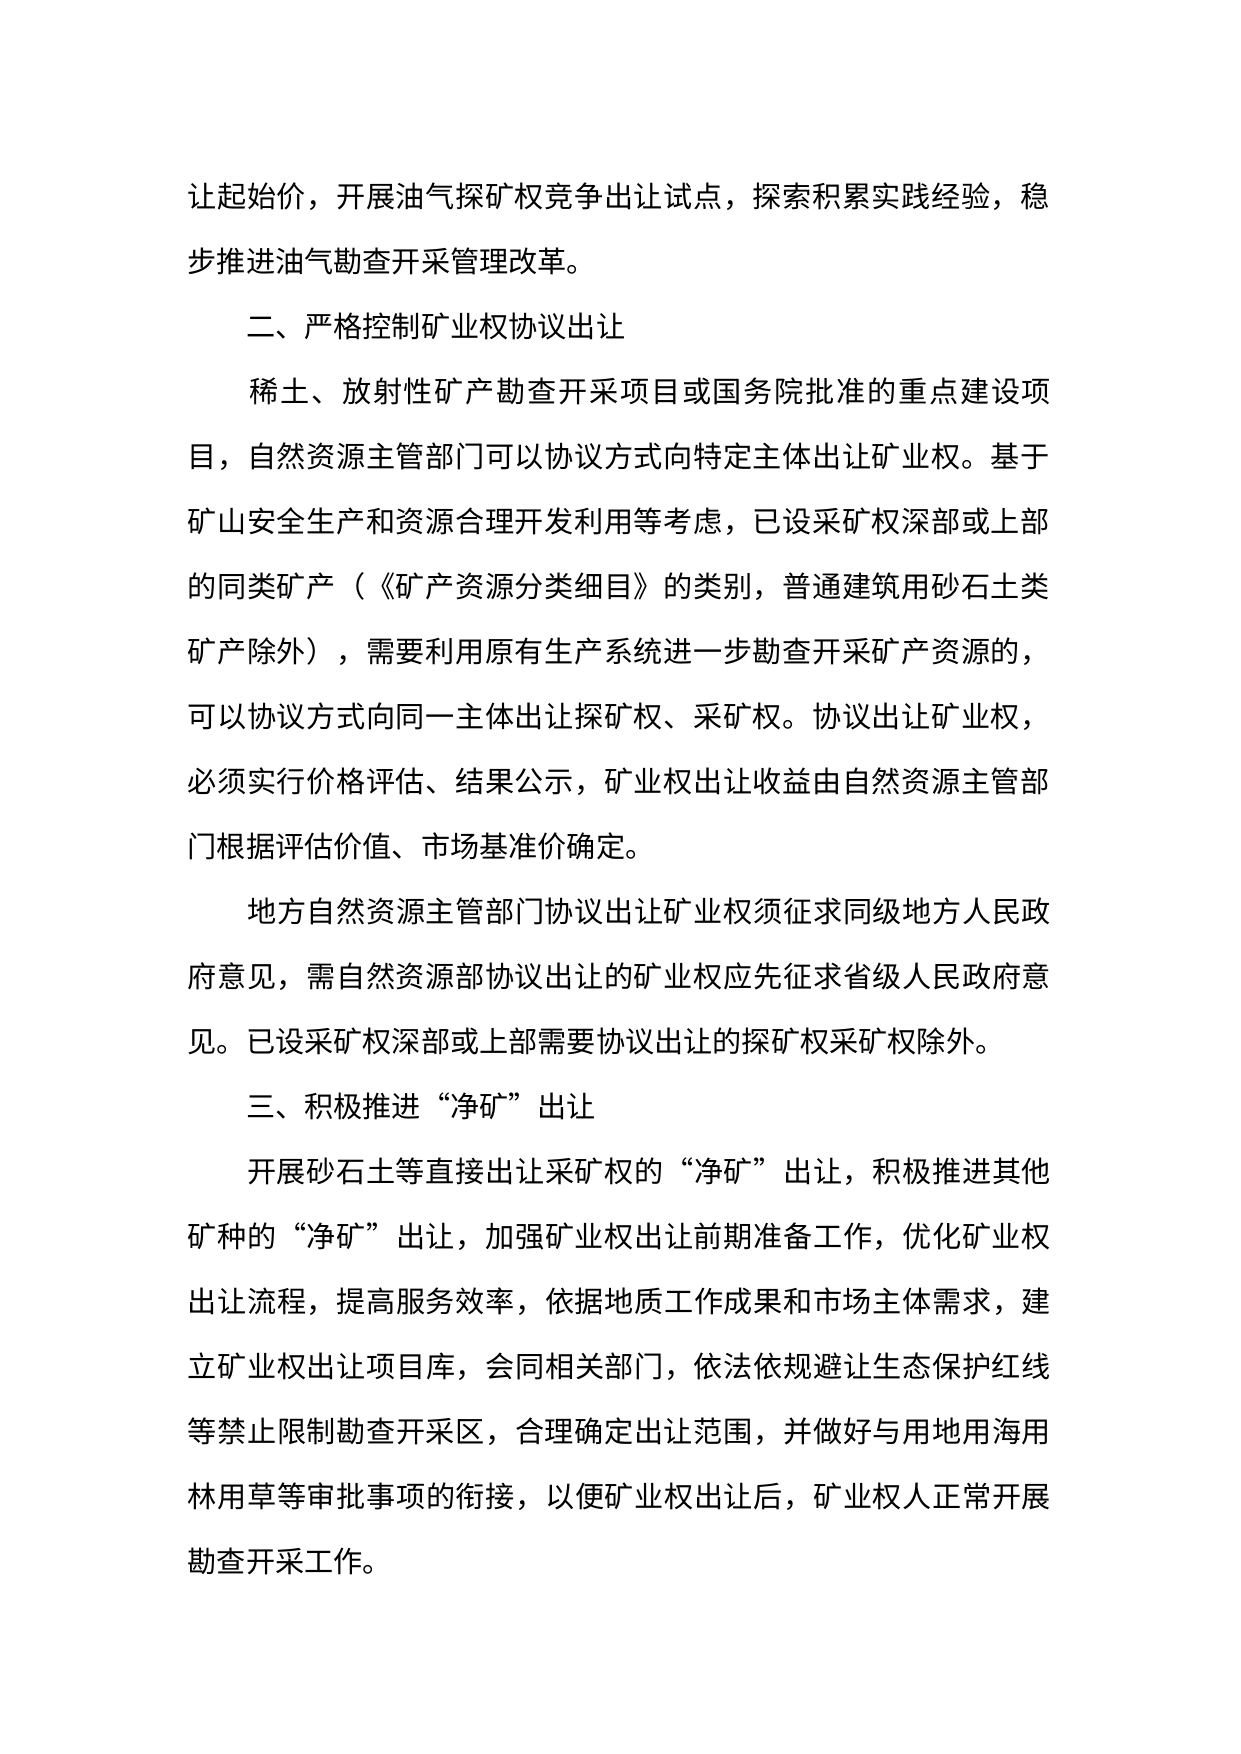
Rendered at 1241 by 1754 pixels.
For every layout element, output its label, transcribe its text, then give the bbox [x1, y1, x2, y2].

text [187, 162, 1053, 292]
text 开展砂石土等直接出让采矿权的“净矿”出让，积极推进其他矿种的“净矿”出让，加强矿业权出让前期准备工作，优化矿业权出让流程，提高服务效率，依据地质工作成果和市场主体需求，建立矿业权出让项目库，会同相关部门，依法依规避让生态保护红线等禁止限制勘查开采区，合理确定出让范围，并做好与用地用海用林用草等审批事项的衔接，以便矿业权出让后，矿业权人正常开展勘查开采工作。 [187, 1137, 1053, 1592]
text 稀土、放射性矿产勘查开采项目或国务院批准的重点建设项目，自然资源主管部门可以协议方式向特定主体出让矿业权。基于矿山安全生产和资源合理开发利用等考虑，已设采矿权深部或上部的同类矿产（《矿产资源分类细目》的类别，普通建筑用砂石土类矿产除外），需要利用原有生产系统进一步勘查开采矿产资源的，可以协议方式向同一主体出让探矿权、采矿权。协议出让矿业权，必须实行价格评估、结果公示，矿业权出让收益由自然资源主管部门根据评估价值、市场基准价确定。 [187, 357, 1053, 877]
text 地方自然资源主管部门协议出让矿业权须征求同级地方人民政府意见，需自然资源部协议出让的矿业权应先征求省级人民政府意见。已设采矿权深部或上部需要协议出让的探矿权采矿权除外。 [187, 877, 1053, 1072]
text 二、严格控制矿业权协议出让 [187, 292, 1053, 357]
text 三、积极推进“净矿”出让 [187, 1072, 1053, 1137]
